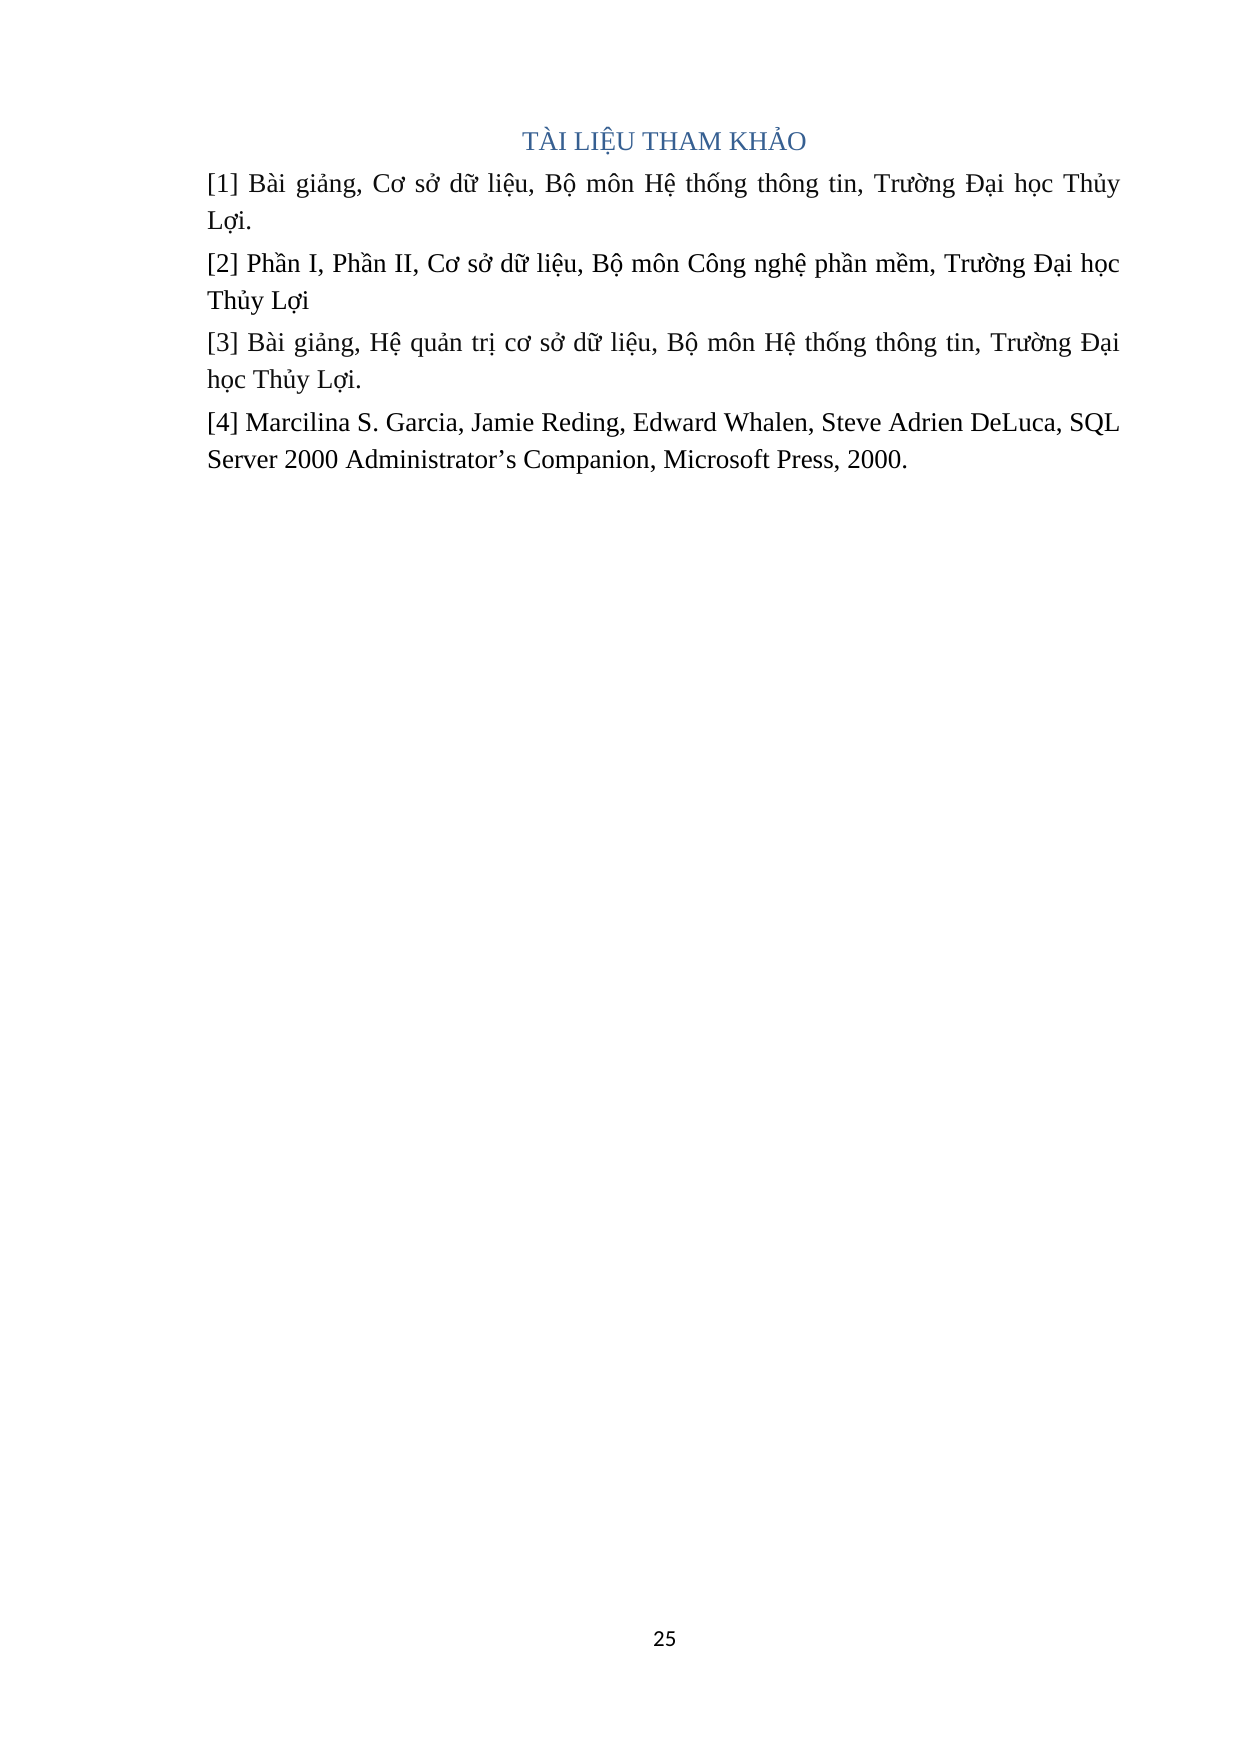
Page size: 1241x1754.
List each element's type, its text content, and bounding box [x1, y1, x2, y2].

text [2] Phần I, Phần II, Cơ sở dữ liệu, Bộ môn Công nghệ phần mềm, Trường Đại học Thủy Lợi [207, 247, 1122, 315]
subtitle TÀI LIỆU THAM KHẢO [207, 125, 1122, 156]
text [1] Bài giảng, Cơ sở dữ liệu, Bộ môn Hệ thống thông tin, Trường Đại học Thủy Lợi. [207, 167, 1122, 236]
text [3] Bài giảng, Hệ quản trị cơ sở dữ liệu, Bộ môn Hệ thống thông tin, Trường Đại học Thủy Lợi. [207, 326, 1122, 395]
text [4] Marcilina S. Garcia, Jamie Reding, Edward Whalen, Steve Adrien DeLuca, SQL Server 2000 Administrator’s Companion, Microsoft Press, 2000. [207, 406, 1122, 474]
